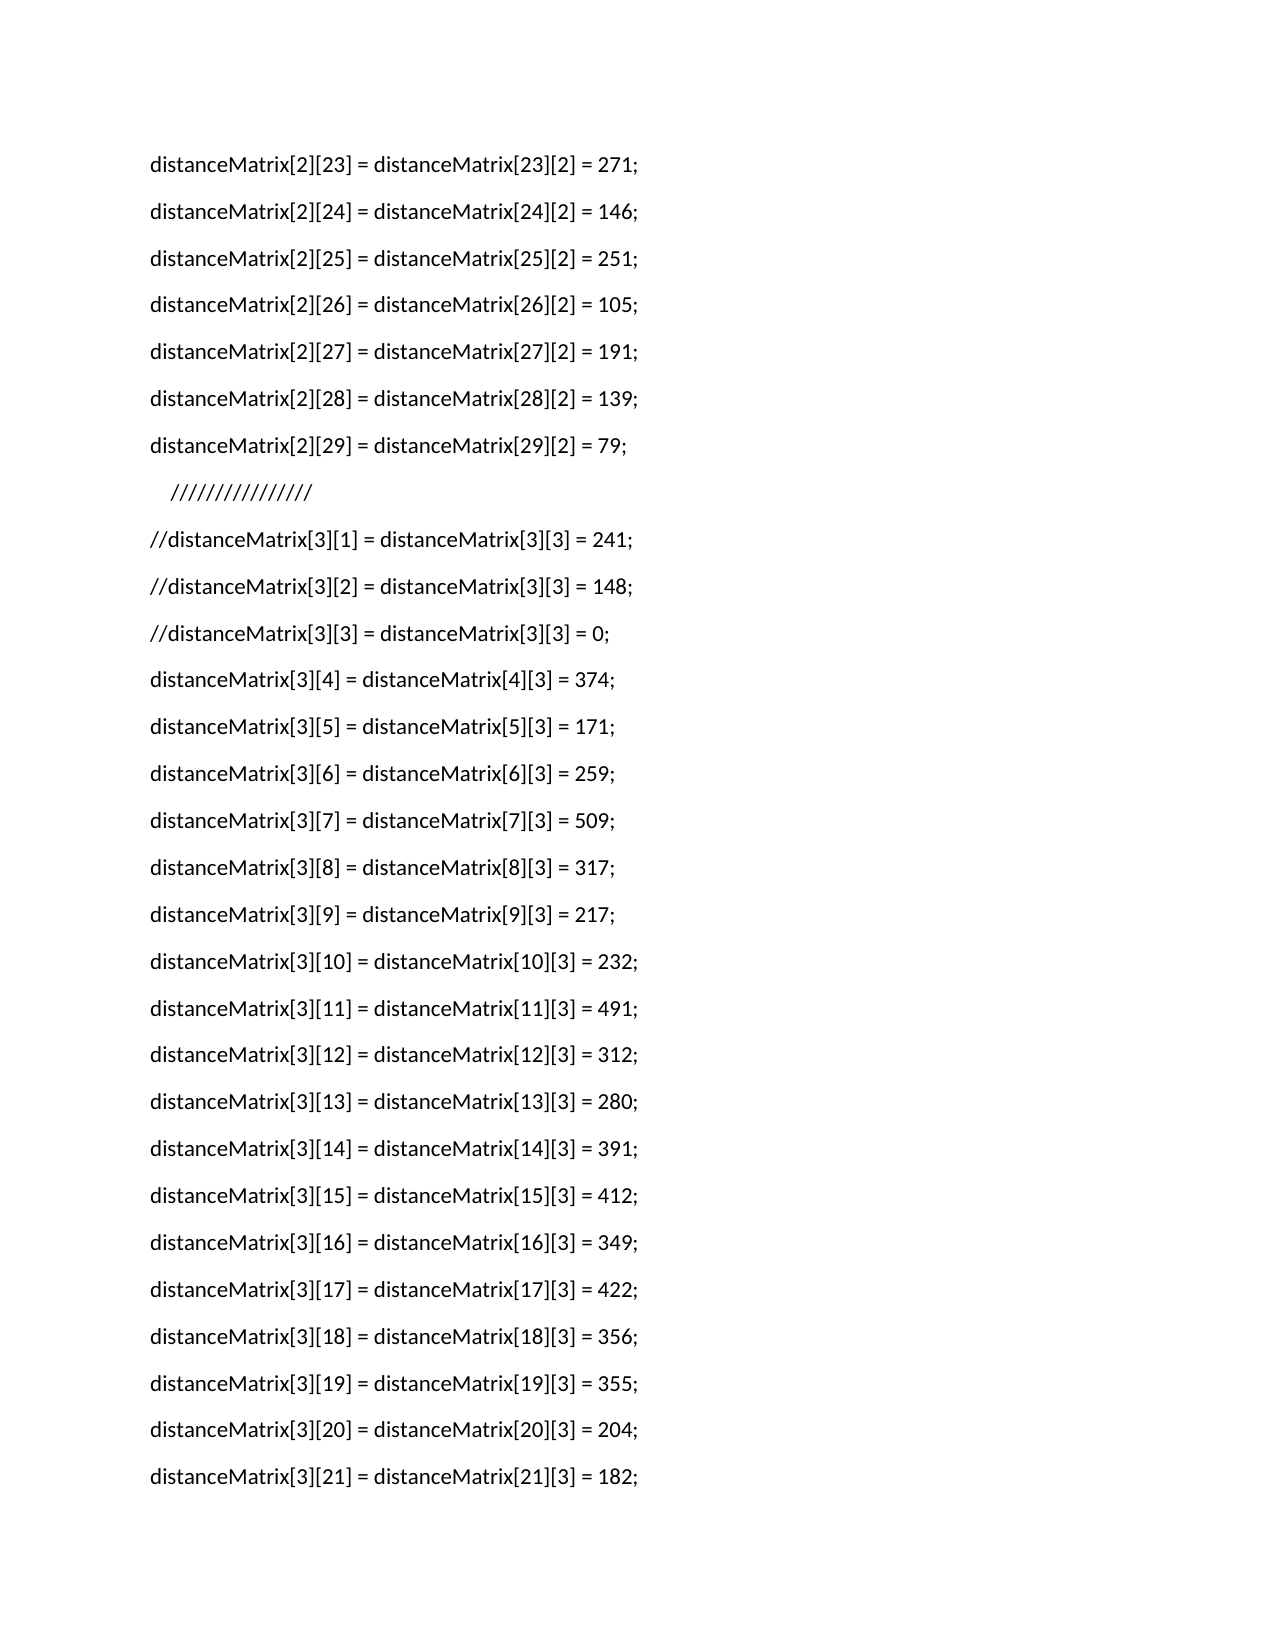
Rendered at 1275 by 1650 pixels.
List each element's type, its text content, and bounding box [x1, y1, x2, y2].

text distanceMatrix[3][12] = distanceMatrix[12][3] = 312; [150, 1041, 1125, 1069]
text distanceMatrix[3][16] = distanceMatrix[16][3] = 349; [150, 1228, 1125, 1256]
text //distanceMatrix[3][3] = distanceMatrix[3][3] = 0; [150, 619, 1125, 647]
text distanceMatrix[3][7] = distanceMatrix[7][3] = 509; [150, 806, 1125, 834]
text //distanceMatrix[3][2] = distanceMatrix[3][3] = 148; [150, 572, 1125, 600]
text //distanceMatrix[3][1] = distanceMatrix[3][3] = 241; [150, 525, 1125, 553]
text distanceMatrix[2][28] = distanceMatrix[28][2] = 139; [150, 384, 1125, 412]
text distanceMatrix[3][19] = distanceMatrix[19][3] = 355; [150, 1369, 1125, 1397]
text distanceMatrix[3][20] = distanceMatrix[20][3] = 204; [150, 1416, 1125, 1444]
text distanceMatrix[2][24] = distanceMatrix[24][2] = 146; [150, 197, 1125, 225]
text distanceMatrix[3][9] = distanceMatrix[9][3] = 217; [150, 900, 1125, 928]
text distanceMatrix[2][23] = distanceMatrix[23][2] = 271; [150, 150, 1125, 178]
text distanceMatrix[3][14] = distanceMatrix[14][3] = 391; [150, 1134, 1125, 1162]
text distanceMatrix[2][29] = distanceMatrix[29][2] = 79; [150, 431, 1125, 459]
text distanceMatrix[2][27] = distanceMatrix[27][2] = 191; [150, 337, 1125, 366]
text distanceMatrix[3][8] = distanceMatrix[8][3] = 317; [150, 853, 1125, 881]
text distanceMatrix[3][21] = distanceMatrix[21][3] = 182; [150, 1462, 1125, 1491]
text distanceMatrix[3][13] = distanceMatrix[13][3] = 280; [150, 1087, 1125, 1116]
text distanceMatrix[2][26] = distanceMatrix[26][2] = 105; [150, 291, 1125, 319]
text distanceMatrix[3][18] = distanceMatrix[18][3] = 356; [150, 1322, 1125, 1350]
text distanceMatrix[3][5] = distanceMatrix[5][3] = 171; [150, 712, 1125, 741]
text distanceMatrix[3][4] = distanceMatrix[4][3] = 374; [150, 666, 1125, 694]
text distanceMatrix[3][6] = distanceMatrix[6][3] = 259; [150, 759, 1125, 787]
text distanceMatrix[3][15] = distanceMatrix[15][3] = 412; [150, 1181, 1125, 1209]
text distanceMatrix[3][10] = distanceMatrix[10][3] = 232; [150, 947, 1125, 975]
text distanceMatrix[3][17] = distanceMatrix[17][3] = 422; [150, 1275, 1125, 1303]
text //////////////// [150, 478, 1125, 506]
text distanceMatrix[3][11] = distanceMatrix[11][3] = 491; [150, 994, 1125, 1022]
text distanceMatrix[2][25] = distanceMatrix[25][2] = 251; [150, 244, 1125, 272]
